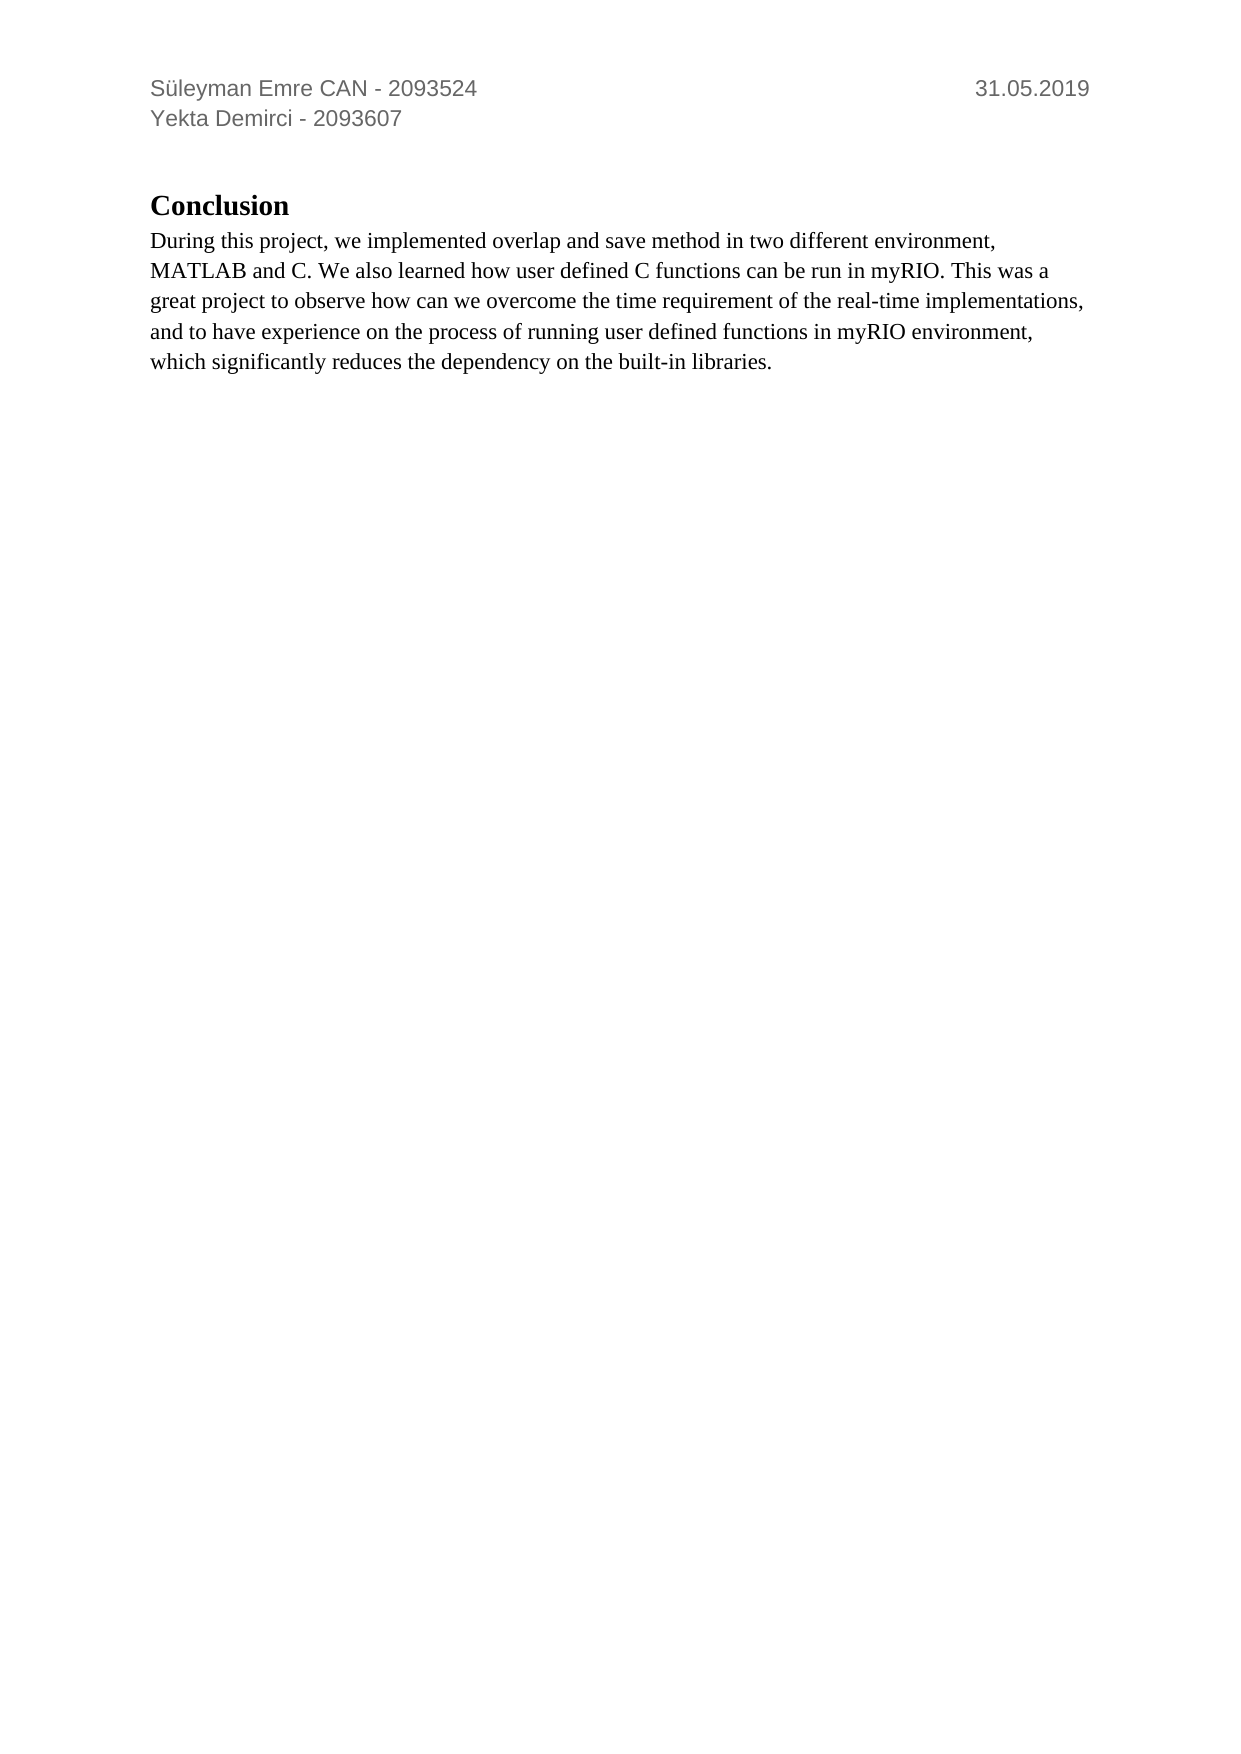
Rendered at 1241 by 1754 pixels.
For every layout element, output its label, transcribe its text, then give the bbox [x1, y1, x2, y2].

text Conclusion [150, 188, 1090, 222]
text During this project, we implemented overlap and save method in two different environment, MATLAB and C. We also learned how user defined C functions can be run in myRIO. This was a great project to observe how can we overcome the time requirement of the real-time implementations, and to have experience on the process of running user defined functions in myRIO environment, which significantly reduces the dependency on the built-in libraries. [150, 227, 1090, 374]
